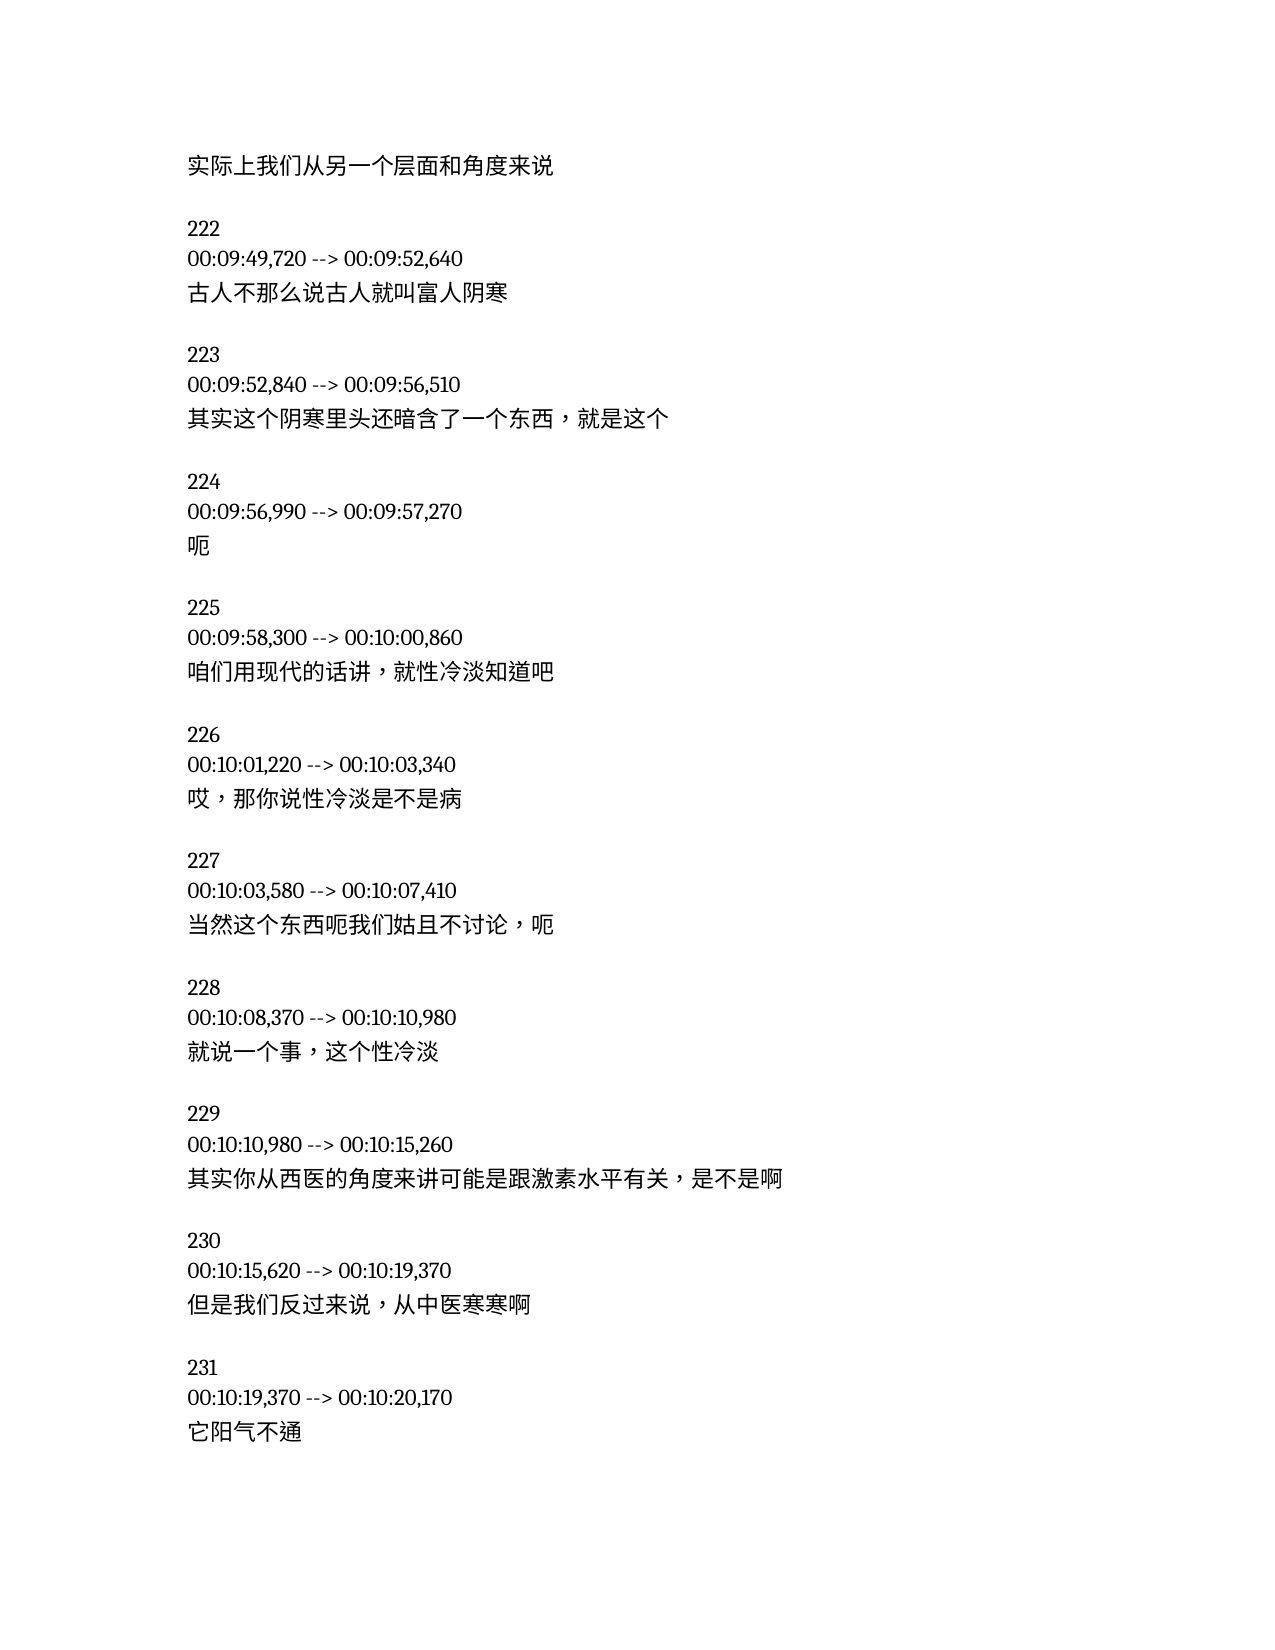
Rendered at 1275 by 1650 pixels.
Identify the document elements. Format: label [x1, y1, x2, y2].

text [187, 150, 1087, 1477]
